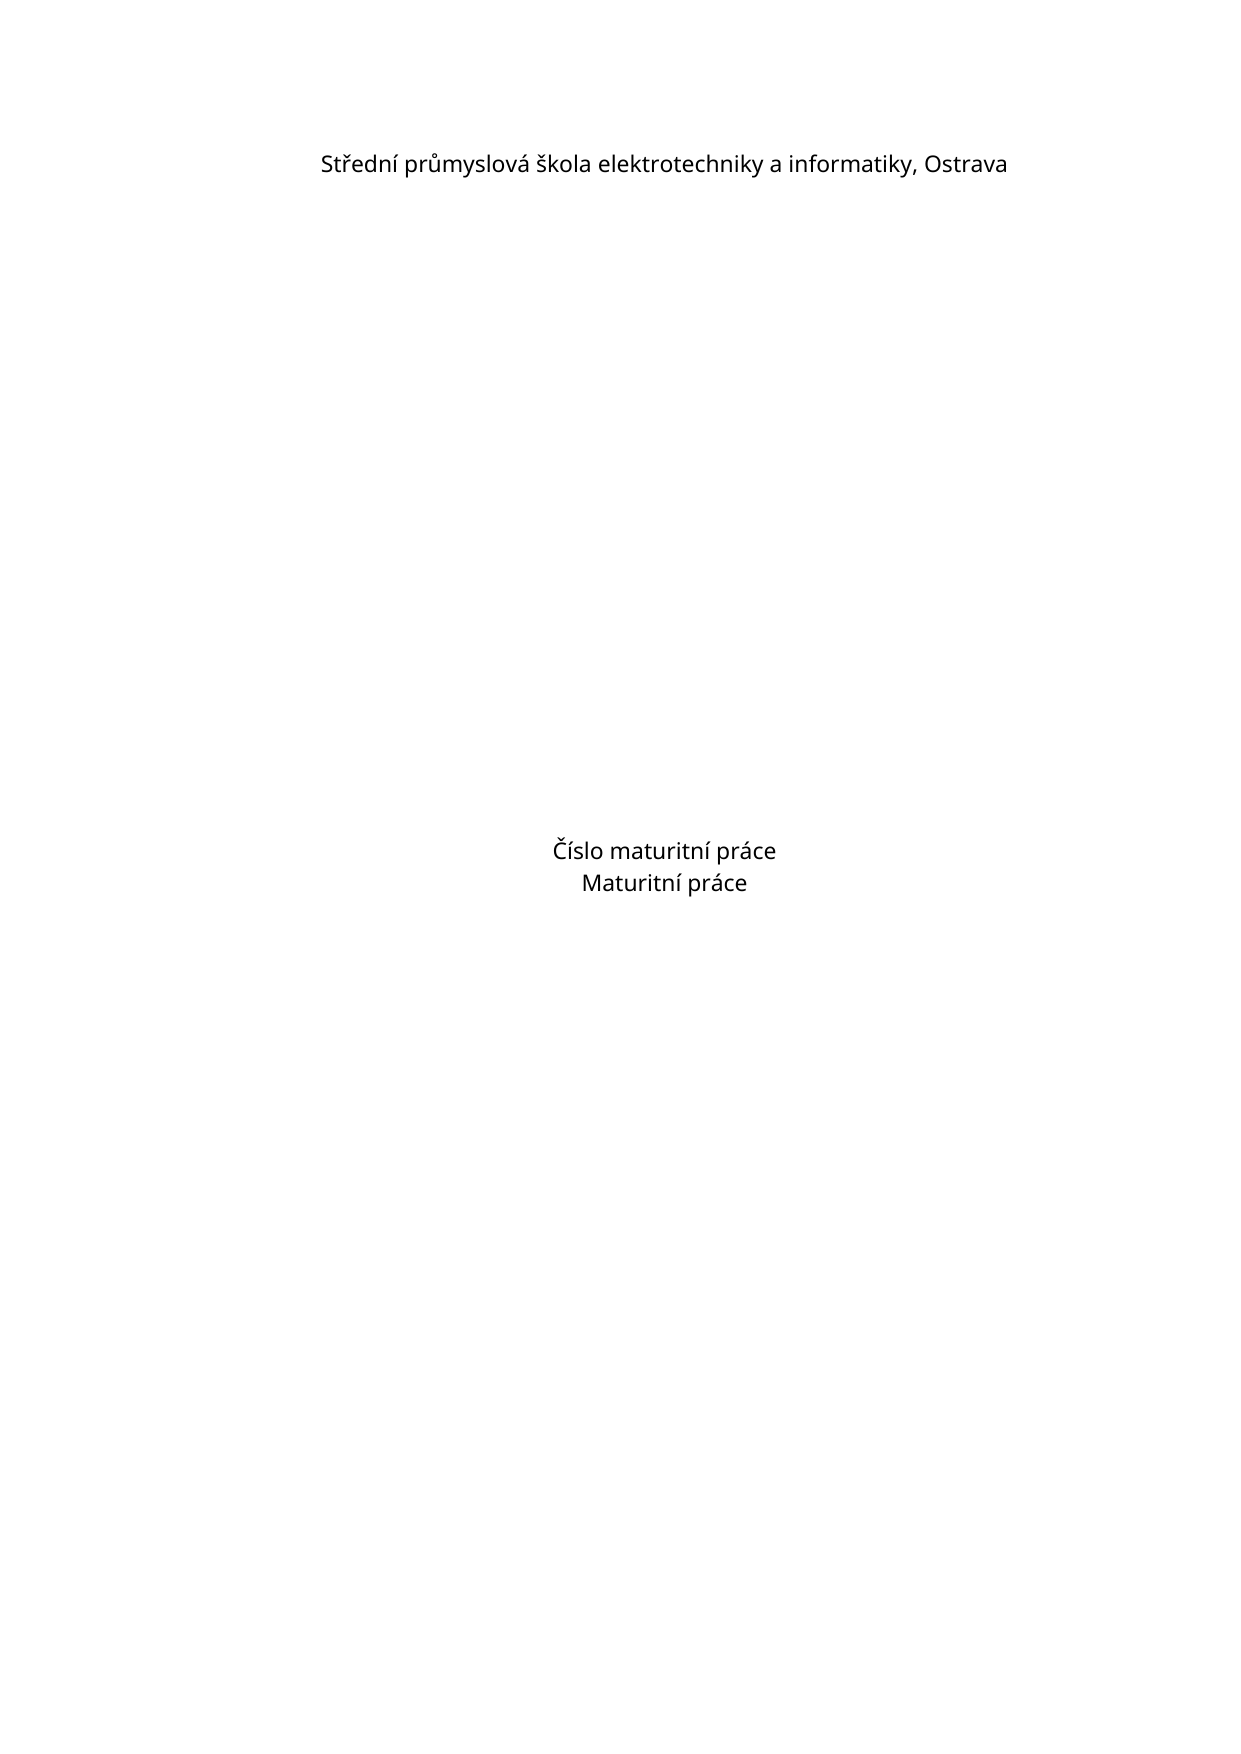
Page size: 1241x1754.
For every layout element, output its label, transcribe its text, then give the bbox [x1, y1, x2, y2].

text Střední průmyslová škola elektrotechniky a informatiky, Ostrava [207, 148, 1122, 804]
text Číslo maturitní práce Maturitní práce [207, 804, 1122, 1585]
